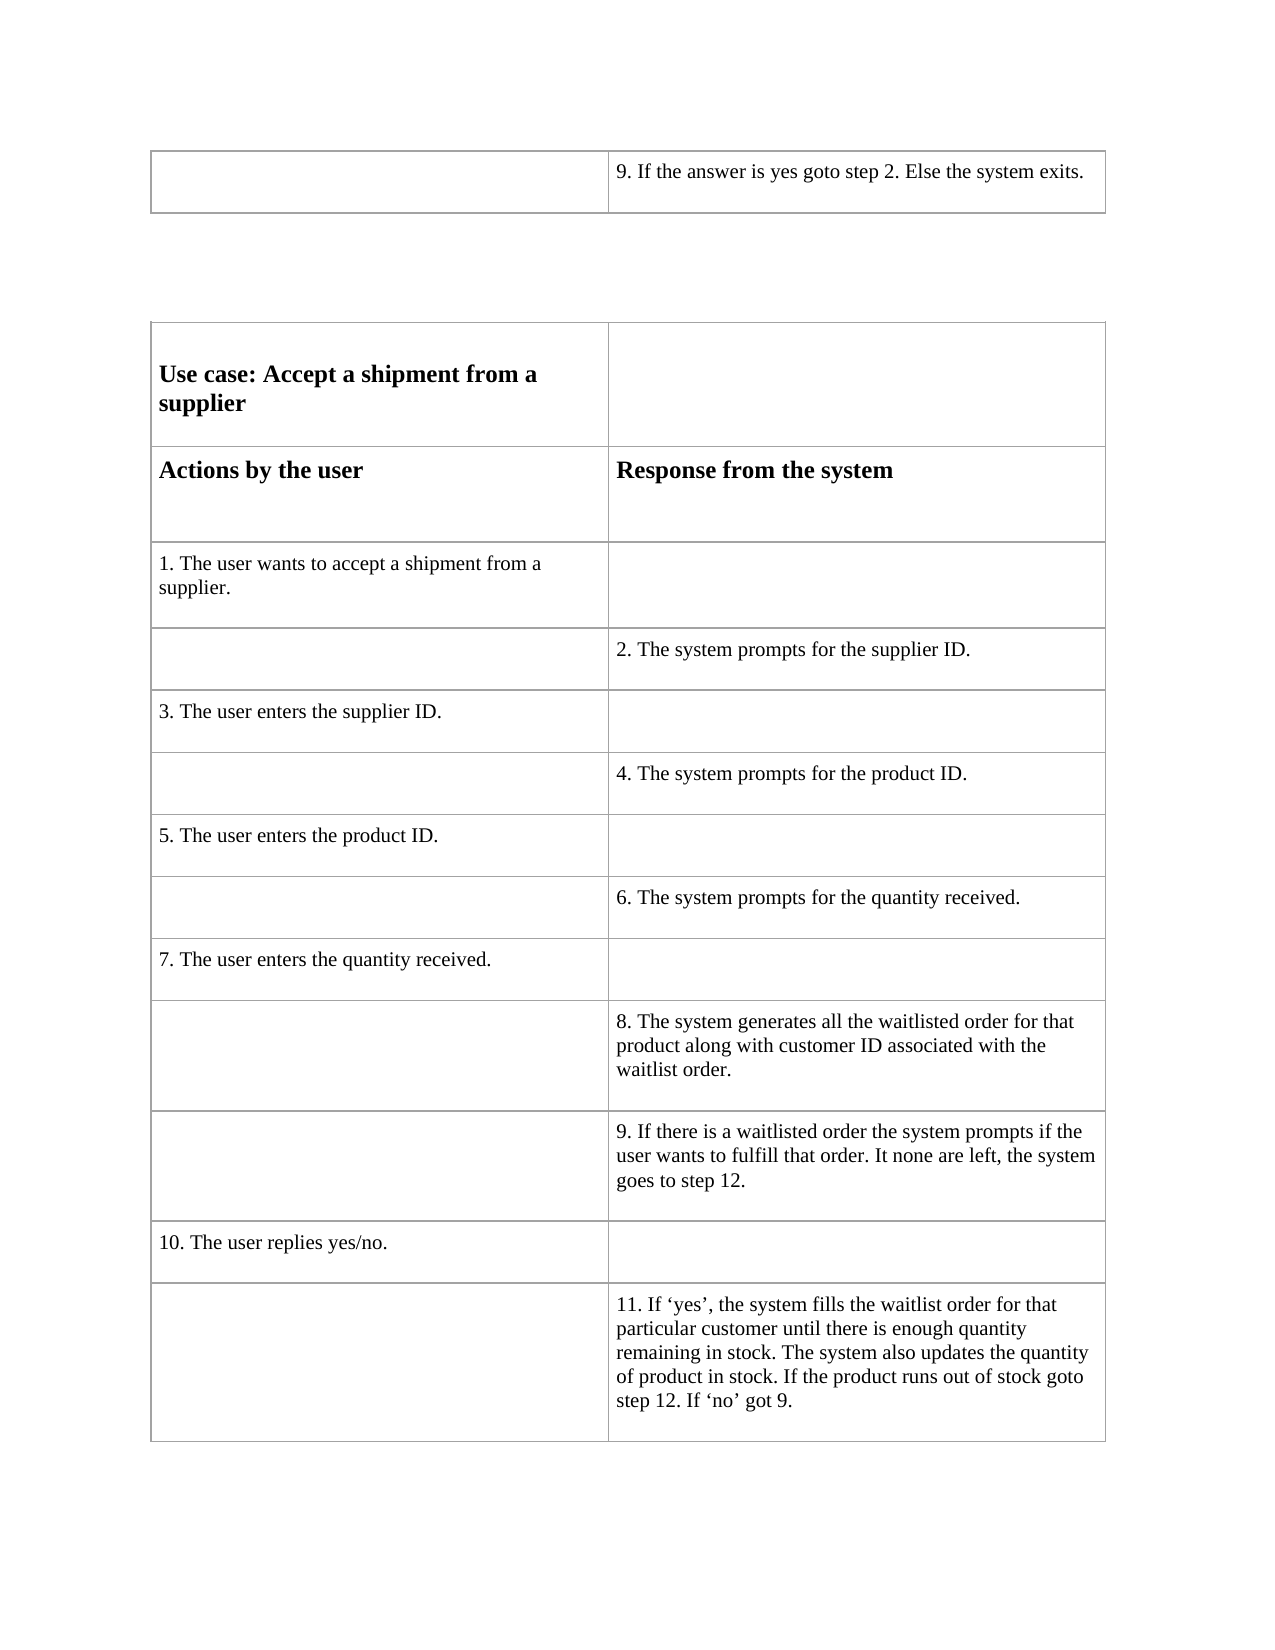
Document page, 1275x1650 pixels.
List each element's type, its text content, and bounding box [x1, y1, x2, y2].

table_cell Response from the system [609, 447, 1105, 541]
table_cell [609, 939, 1105, 1000]
table_cell 4. The system prompts for the product ID. [609, 753, 1105, 813]
table_cell [152, 152, 608, 212]
table_cell [152, 629, 608, 689]
table_header [609, 323, 1105, 446]
table_cell 7. The user enters the quantity received. [152, 939, 608, 1000]
table_cell 5. The user enters the product ID. [152, 815, 608, 876]
table_cell [152, 1112, 608, 1220]
table_cell [609, 815, 1105, 876]
table_header Use case: Accept a shipment from a supplier [152, 323, 608, 446]
table_cell 11. If ‘yes’, the system fills the waitlist order for that particular customer until there is enough quantity remaining in stock. The system also updates the quantity of product in stock. If the product runs out of stock goto step 12. If ‘no’ got 9. [609, 1284, 1105, 1441]
table_cell [152, 1284, 608, 1441]
table_cell 9. If there is a waitlisted order the system prompts if the user wants to fulfill that order. It none are left, the system goes to step 12. [609, 1112, 1105, 1220]
table_cell 10. The user replies yes/no. [152, 1222, 608, 1282]
table_cell Actions by the user [152, 447, 608, 541]
table_cell 3. The user enters the supplier ID. [152, 691, 608, 751]
table_cell [152, 1001, 608, 1110]
table_cell [609, 691, 1105, 751]
table_cell 6. The system prompts for the quantity received. [609, 877, 1105, 938]
table_cell [609, 1222, 1105, 1282]
table_cell 8. The system generates all the waitlisted order for that product along with customer ID associated with the waitlist order. [609, 1001, 1105, 1110]
table_cell [609, 543, 1105, 627]
table_cell 9. If the answer is yes goto step 2. Else the system exits. [609, 152, 1105, 212]
table_cell [152, 877, 608, 938]
table_cell 2. The system prompts for the supplier ID. [609, 629, 1105, 689]
table_cell 1. The user wants to accept a shipment from a supplier. [152, 543, 608, 627]
table_cell [152, 753, 608, 813]
